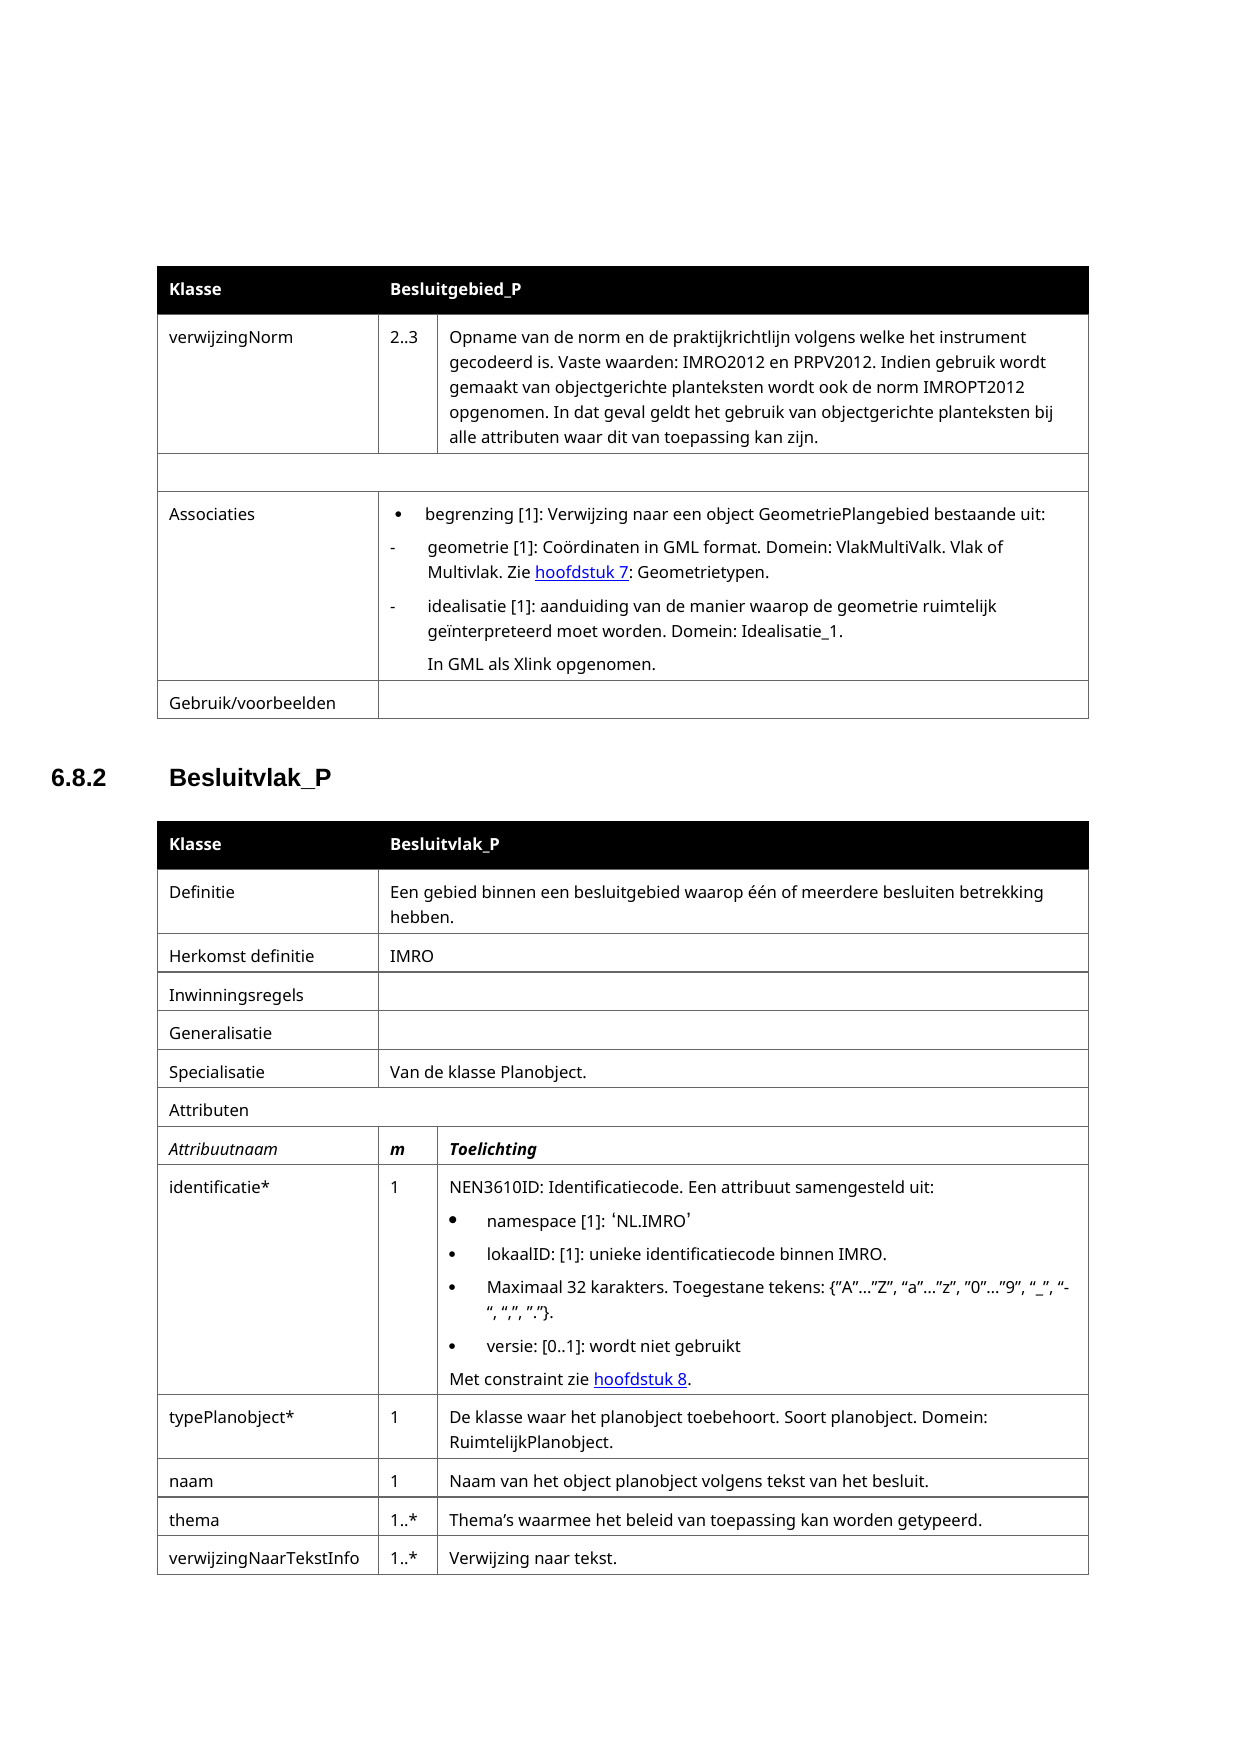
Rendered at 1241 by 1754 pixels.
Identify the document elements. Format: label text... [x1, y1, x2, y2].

table_cell Een gebied binnen een besluitgebied waarop één of meerdere besluiten betrekking hebben. [379, 870, 1088, 933]
table_cell Inwinningsregels [158, 973, 378, 1010]
table_cell [379, 681, 1088, 718]
table_cell Definitie [158, 870, 378, 933]
table_cell m [379, 1127, 437, 1164]
table_cell 1..* [379, 1498, 437, 1535]
table_header Besluitvlak_P [379, 822, 1088, 869]
table_cell [379, 973, 1088, 1010]
table_cell Van de klasse Planobject. [379, 1050, 1088, 1087]
table_cell verwijzingNaarTekstInfo [158, 1536, 378, 1573]
table_cell Gebruik/voorbeelden [158, 681, 378, 718]
table_header Klasse [158, 822, 378, 869]
table_header Besluitgebied_P [379, 267, 1088, 314]
table_header Klasse [158, 267, 378, 314]
table_cell thema [158, 1498, 378, 1535]
table_cell IMRO [379, 934, 1088, 971]
table_cell verwijzingNorm [158, 315, 378, 452]
table_cell 1 [379, 1165, 437, 1394]
table_cell [379, 1011, 1088, 1048]
table_cell Naam van het object planobject volgens tekst van het besluit. [438, 1459, 1088, 1496]
table_cell 1..* [379, 1536, 437, 1573]
table_cell 2..3 [379, 315, 437, 452]
table_cell Opname van de norm en de praktijkrichtlijn volgens welke het instrument gecodeerd is. Vaste waarden: IMRO2012 en PRPV2012. Indien gebruik wordt gemaakt van objectgerichte planteksten wordt ook de norm IMROPT2012 opgenomen. In dat geval geldt het gebruik van objectgerichte planteksten bij alle attributen waar dit van toepassing kan zijn. [438, 315, 1088, 452]
table_cell naam [158, 1459, 378, 1496]
table_cell Associaties [158, 492, 378, 679]
table_cell Toelichting [438, 1127, 1088, 1164]
table_cell 1 [379, 1395, 437, 1458]
table_cell typePlanobject* [158, 1395, 378, 1458]
table_cell Thema’s waarmee het beleid van toepassing kan worden getypeerd. [438, 1498, 1088, 1535]
table_cell 1 [379, 1459, 437, 1496]
table_cell Herkomst definitie [158, 934, 378, 971]
table_cell NEN3610ID: Identificatiecode. Een attribuut samengesteld uit: namespace [1]: ‘NL.IMRO’ lokaalID: [1]: unieke identificatiecode binnen IMRO. Maximaal 32 karakters. Toegestane tekens: {”A”…”Z”, “a”…”z”, ”0”…”9”, “_”, “- “, “,”, ”.”}. versie: [0..1]: wordt niet gebruikt Met constraint zie hoofdstuk 8. [438, 1165, 1088, 1394]
subtitle Besluitvlak_P [51, 763, 1071, 792]
table_cell begrenzing [1]: Verwijzing naar een object GeometriePlangebied bestaande uit: geometrie [1]: Coördinaten in GML format. Domein: VlakMultiValk. Vlak of Multivlak. Zie hoofdstuk 7: Geometrietypen. idealisatie [1]: aanduiding van de manier waarop de geometrie ruimtelijk geïnterpreteerd moet worden. Domein: Idealisatie_1. In GML als Xlink opgenomen. [379, 492, 1088, 679]
table_cell De klasse waar het planobject toebehoort. Soort planobject. Domein: RuimtelijkPlanobject. [438, 1395, 1088, 1458]
table_cell Attributen [158, 1088, 1088, 1126]
table_cell Generalisatie [158, 1011, 378, 1048]
table_cell identificatie* [158, 1165, 378, 1394]
table_cell Attribuutnaam [158, 1127, 378, 1164]
table_cell [158, 454, 1088, 491]
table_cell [438, 1536, 1088, 1573]
table_cell Specialisatie [158, 1050, 378, 1087]
